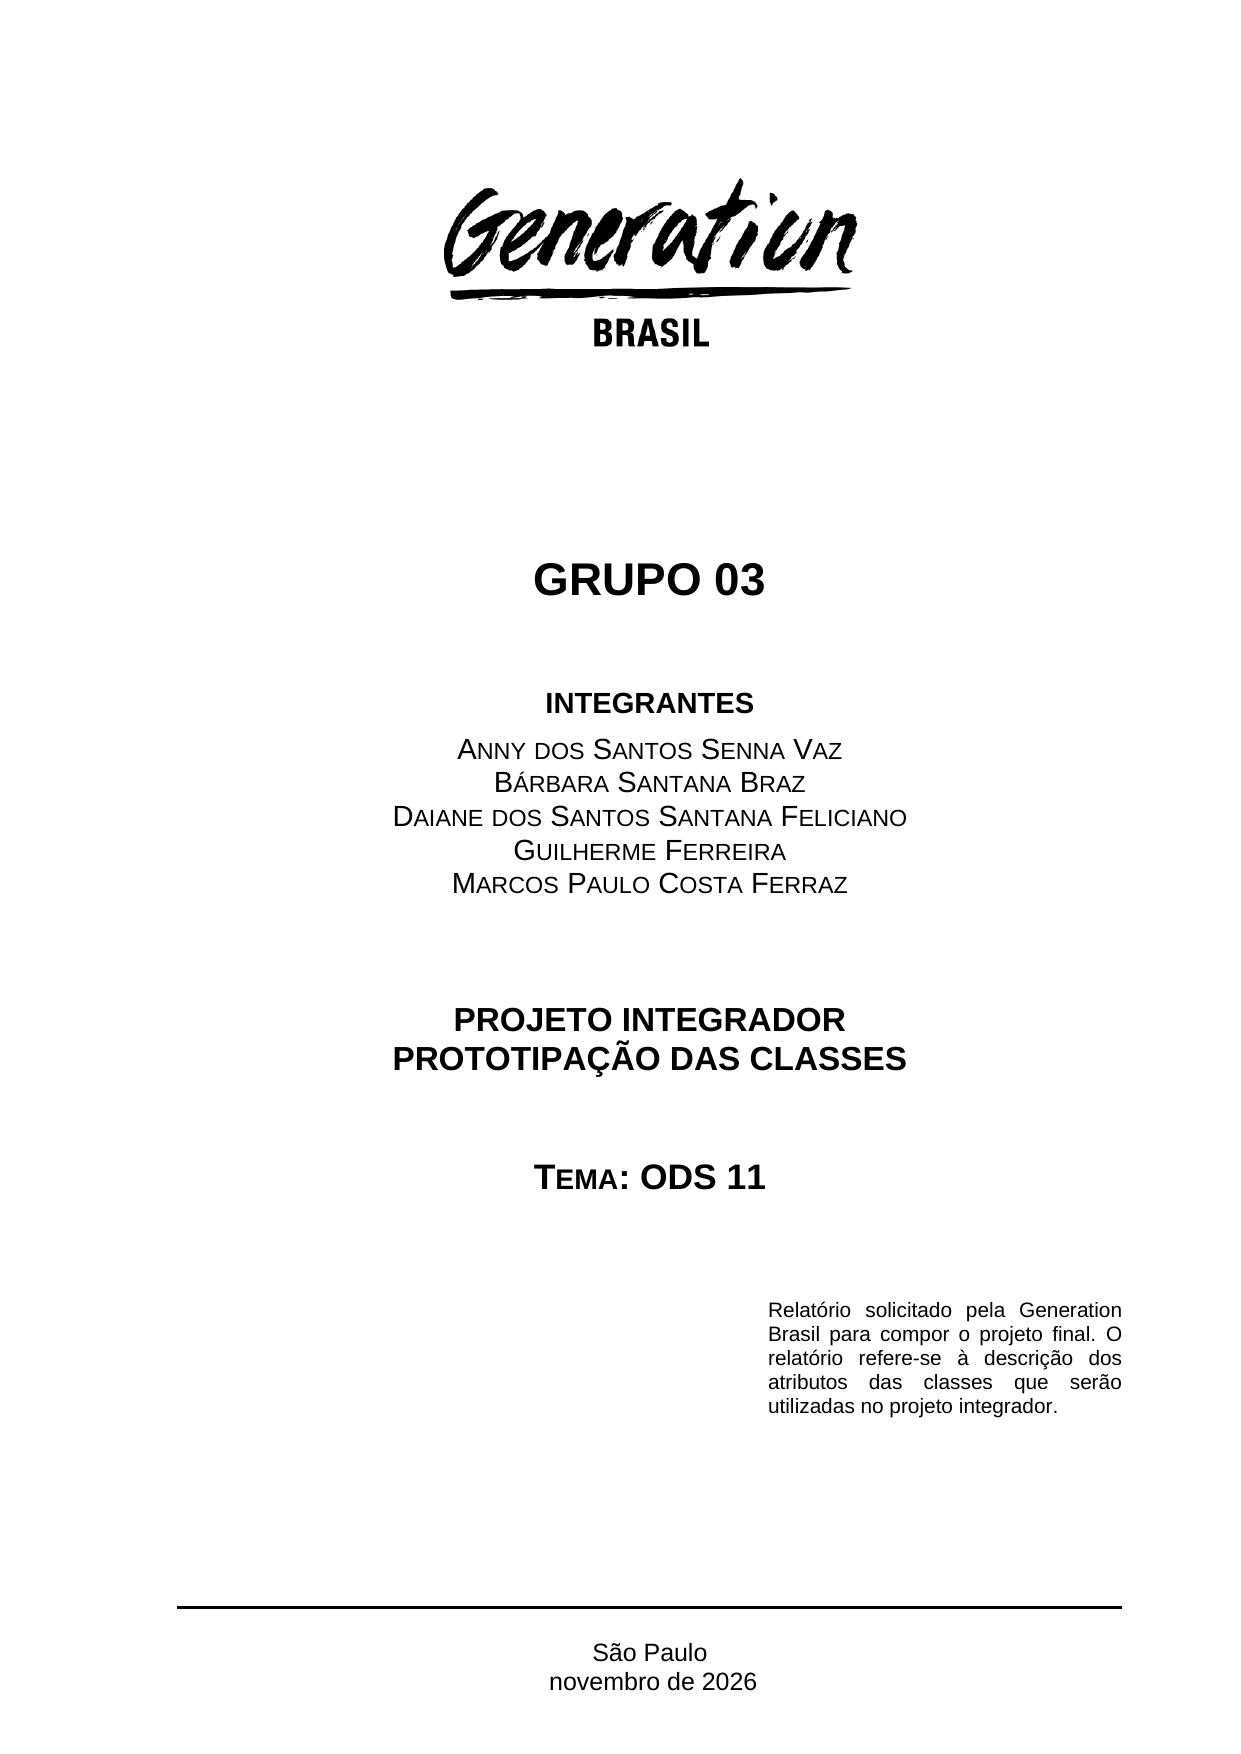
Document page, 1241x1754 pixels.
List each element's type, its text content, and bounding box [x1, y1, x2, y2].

text Daiane dos Santos Santana Feliciano [177, 799, 1122, 833]
text Guilherme Ferreira [177, 833, 1122, 866]
text Bárbara Santana Braz [177, 766, 1122, 799]
text Relatório solicitado pela Generation Brasil para compor o projeto final. O relatório refere-se à descrição dos atributos das classes que serão utilizadas no projeto integrador. [768, 1298, 1122, 1417]
text Tema: ODS 11 [177, 1156, 1122, 1197]
text GRUPO 03 [177, 552, 1122, 605]
text INTEGRANTES [177, 686, 1122, 720]
text PROJETO INTEGRADOR [177, 1000, 1122, 1039]
text Anny dos Santos Senna Vaz [177, 732, 1122, 766]
text Marcos Paulo Costa Ferraz [177, 866, 1122, 900]
text PROTOTIPAÇÃO DAS CLASSES [177, 1039, 1122, 1077]
